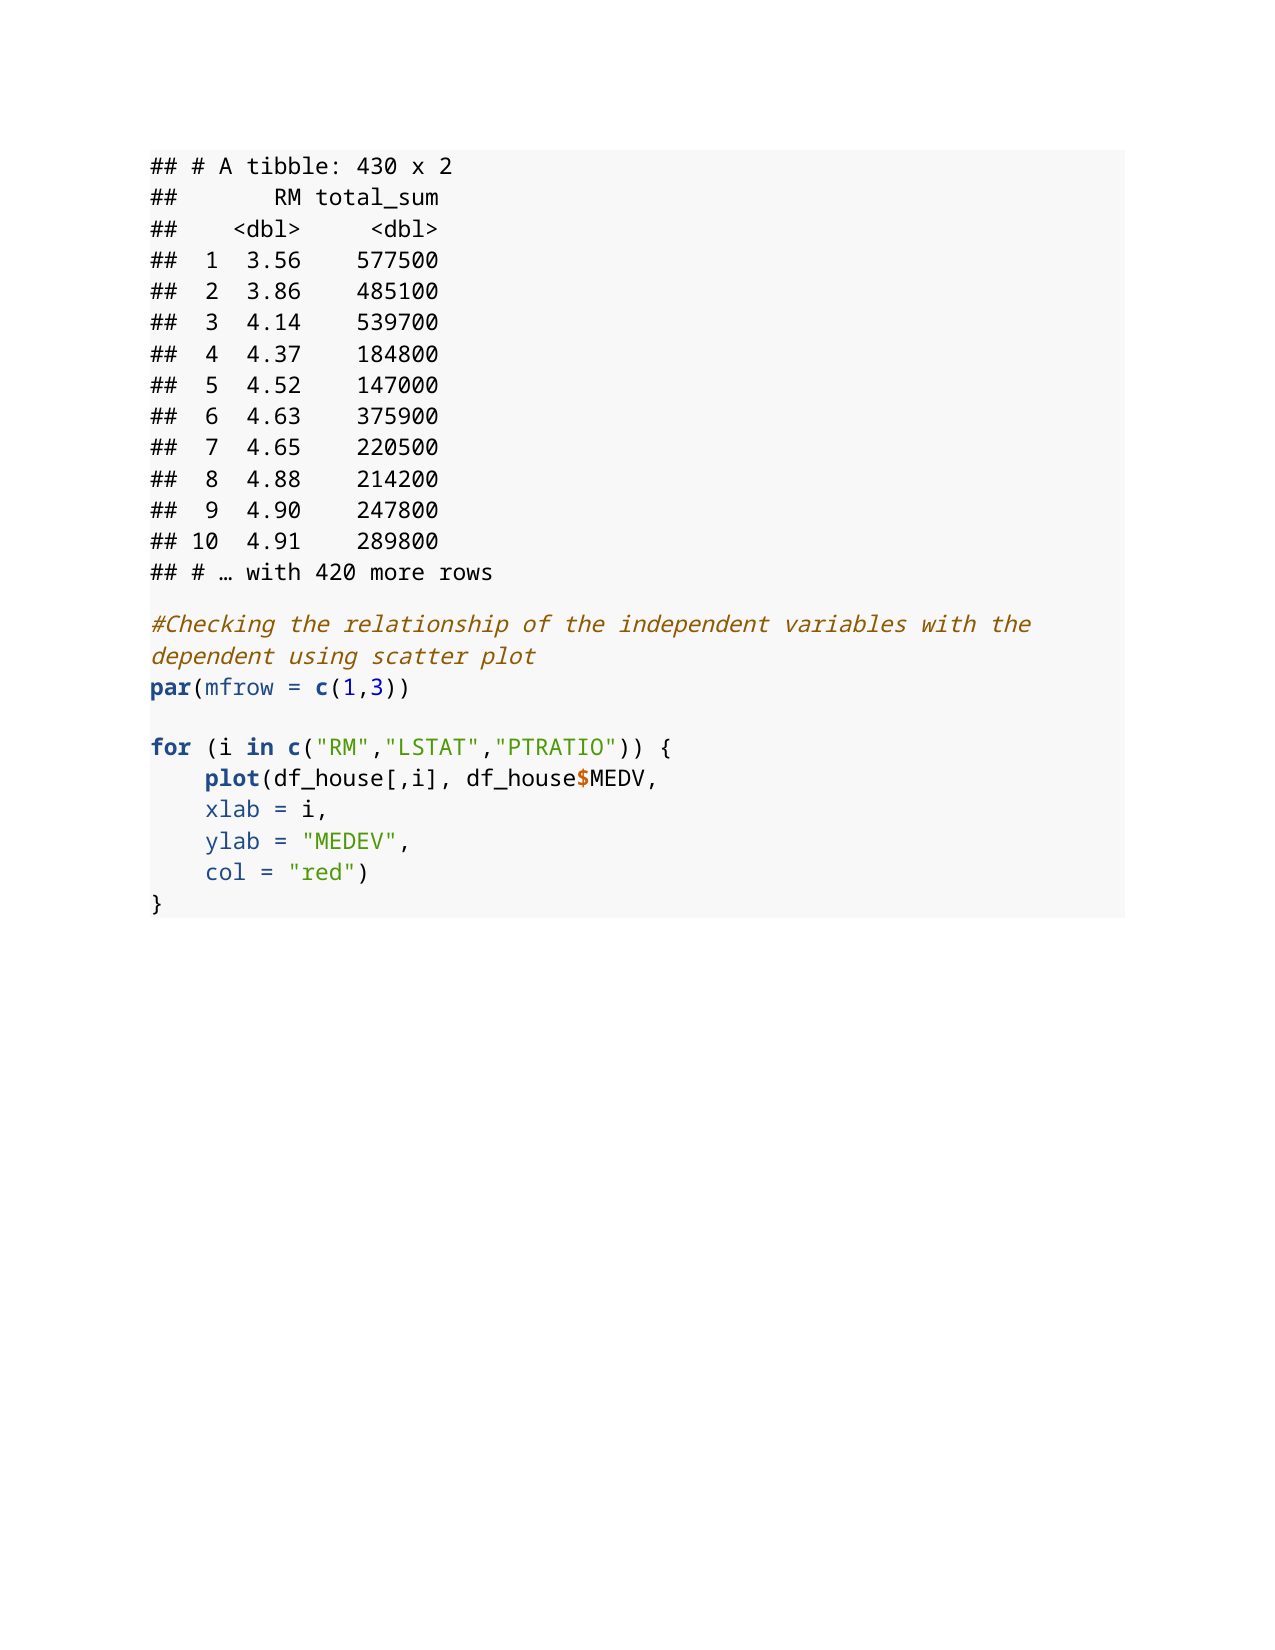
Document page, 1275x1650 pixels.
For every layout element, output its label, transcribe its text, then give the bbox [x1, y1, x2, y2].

text #Checking the relationship of the independent variables with the dependent using scatter plot par(mfrow = c(1,3)) for (i in c("RM","LSTAT","PTRATIO")) { plot(df_house[,i], df_house$MEDV, xlab = i, ylab = "MEDEV", col = "red") } [150, 608, 1125, 918]
text ## # A tibble: 430 x 2 ## RM total_sum ## <dbl> <dbl> ## 1 3.56 577500 ## 2 3.86 485100 ## 3 4.14 539700 ## 4 4.37 184800 ## 5 4.52 147000 ## 6 4.63 375900 ## 7 4.65 220500 ## 8 4.88 214200 ## 9 4.90 247800 ## 10 4.91 289800 ## # … with 420 more rows [150, 150, 1125, 587]
